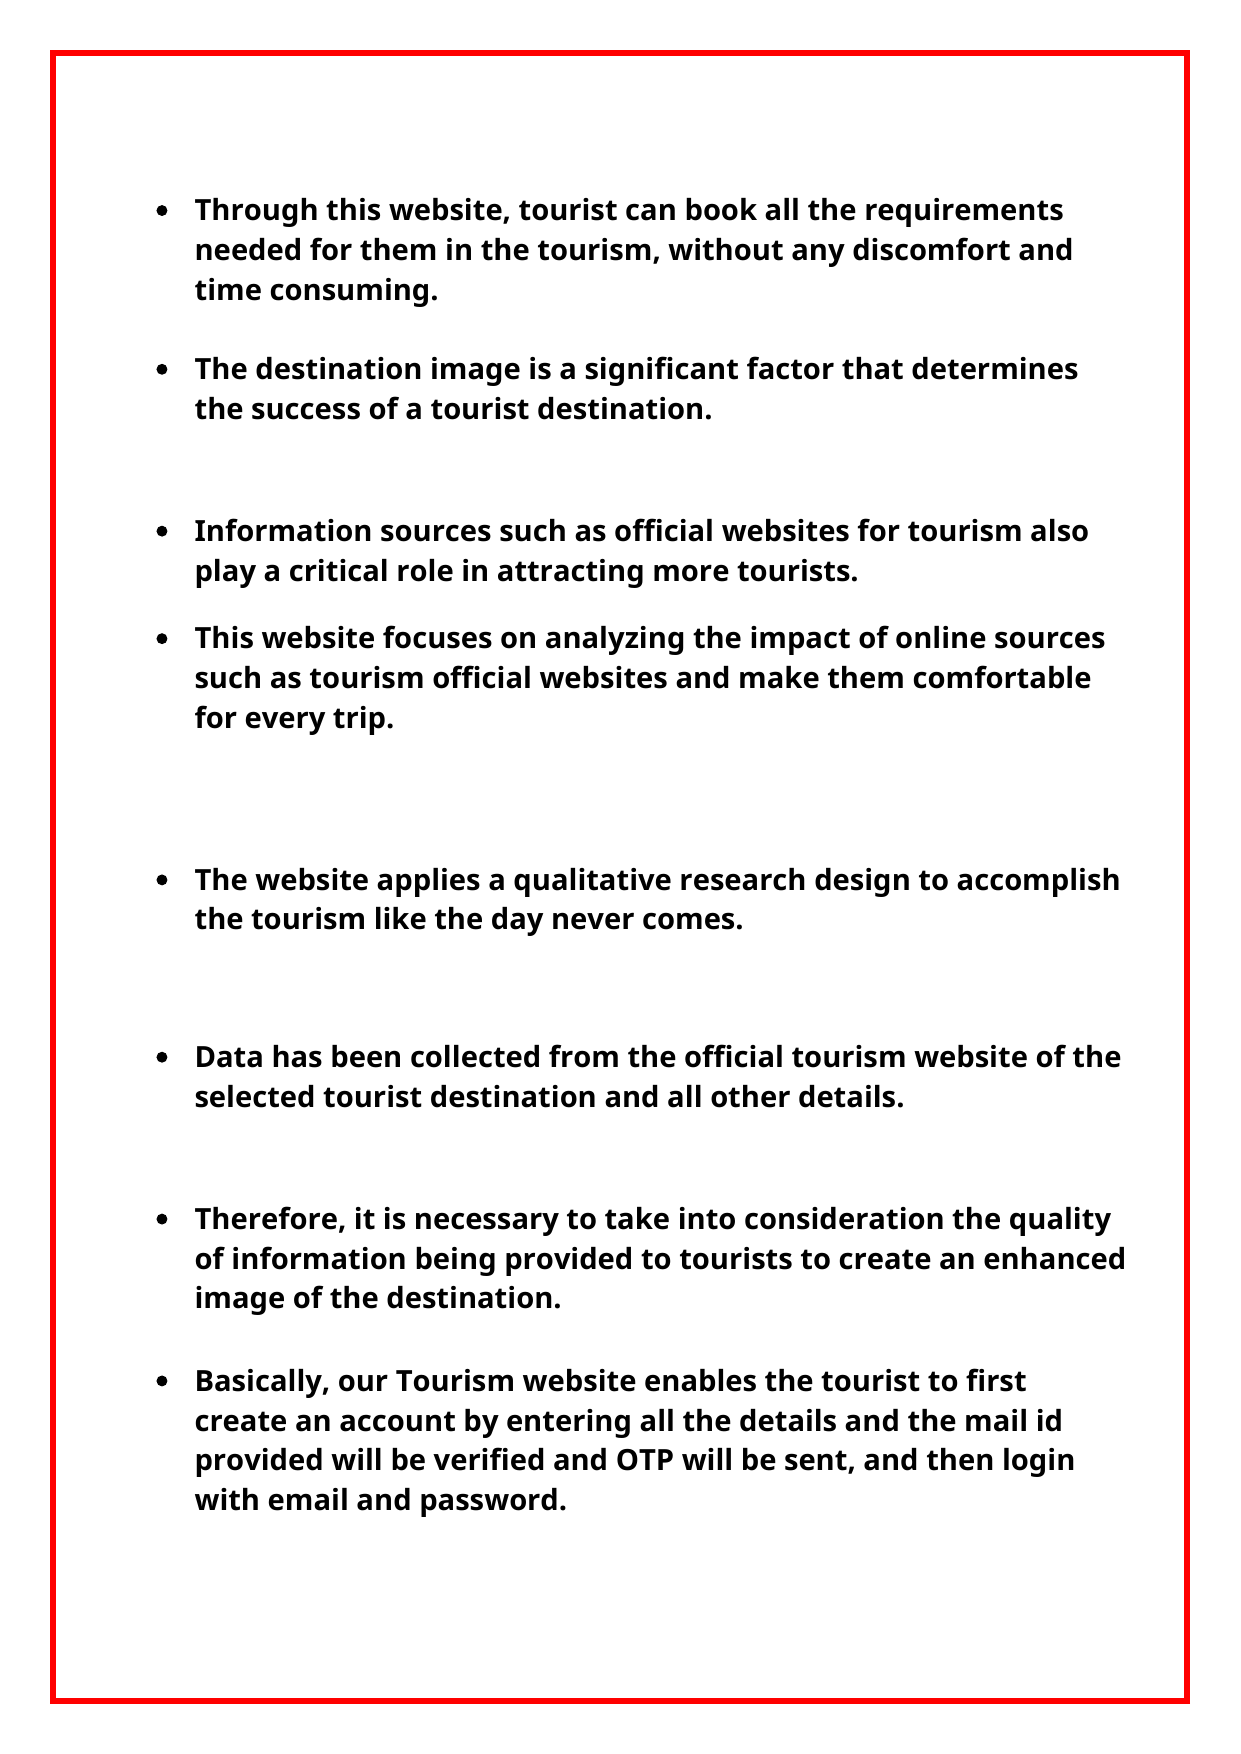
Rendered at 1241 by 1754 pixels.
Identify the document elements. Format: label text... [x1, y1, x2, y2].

list The website applies a qualitative research design to accomplish the tourism like the day never comes. [157, 859, 1128, 938]
list Data has been collected from the official tourism website of the selected tourist destination and all other details. [157, 1036, 1128, 1116]
list The destination image is a significant factor that determines the success of a tourist destination. [157, 348, 1128, 428]
list Basically, our Tourism website enables the tourist to first create an account by entering all the details and the mail id provided will be verified and OTP will be sent, and then login with email and password. [157, 1360, 1128, 1519]
list Through this website, tourist can book all the requirements needed for them in the tourism, without any discomfort and time consuming. [157, 190, 1128, 309]
list Therefore, it is necessary to take into consideration the quality of information being provided to tourists to create an enhanced image of the destination. [157, 1198, 1128, 1317]
list This website focuses on analyzing the impact of online sources such as tourism official websites and make them comfortable for every trip. [157, 618, 1128, 737]
list Information sources such as official websites for tourism also play a critical role in attracting more tourists. [157, 510, 1128, 590]
